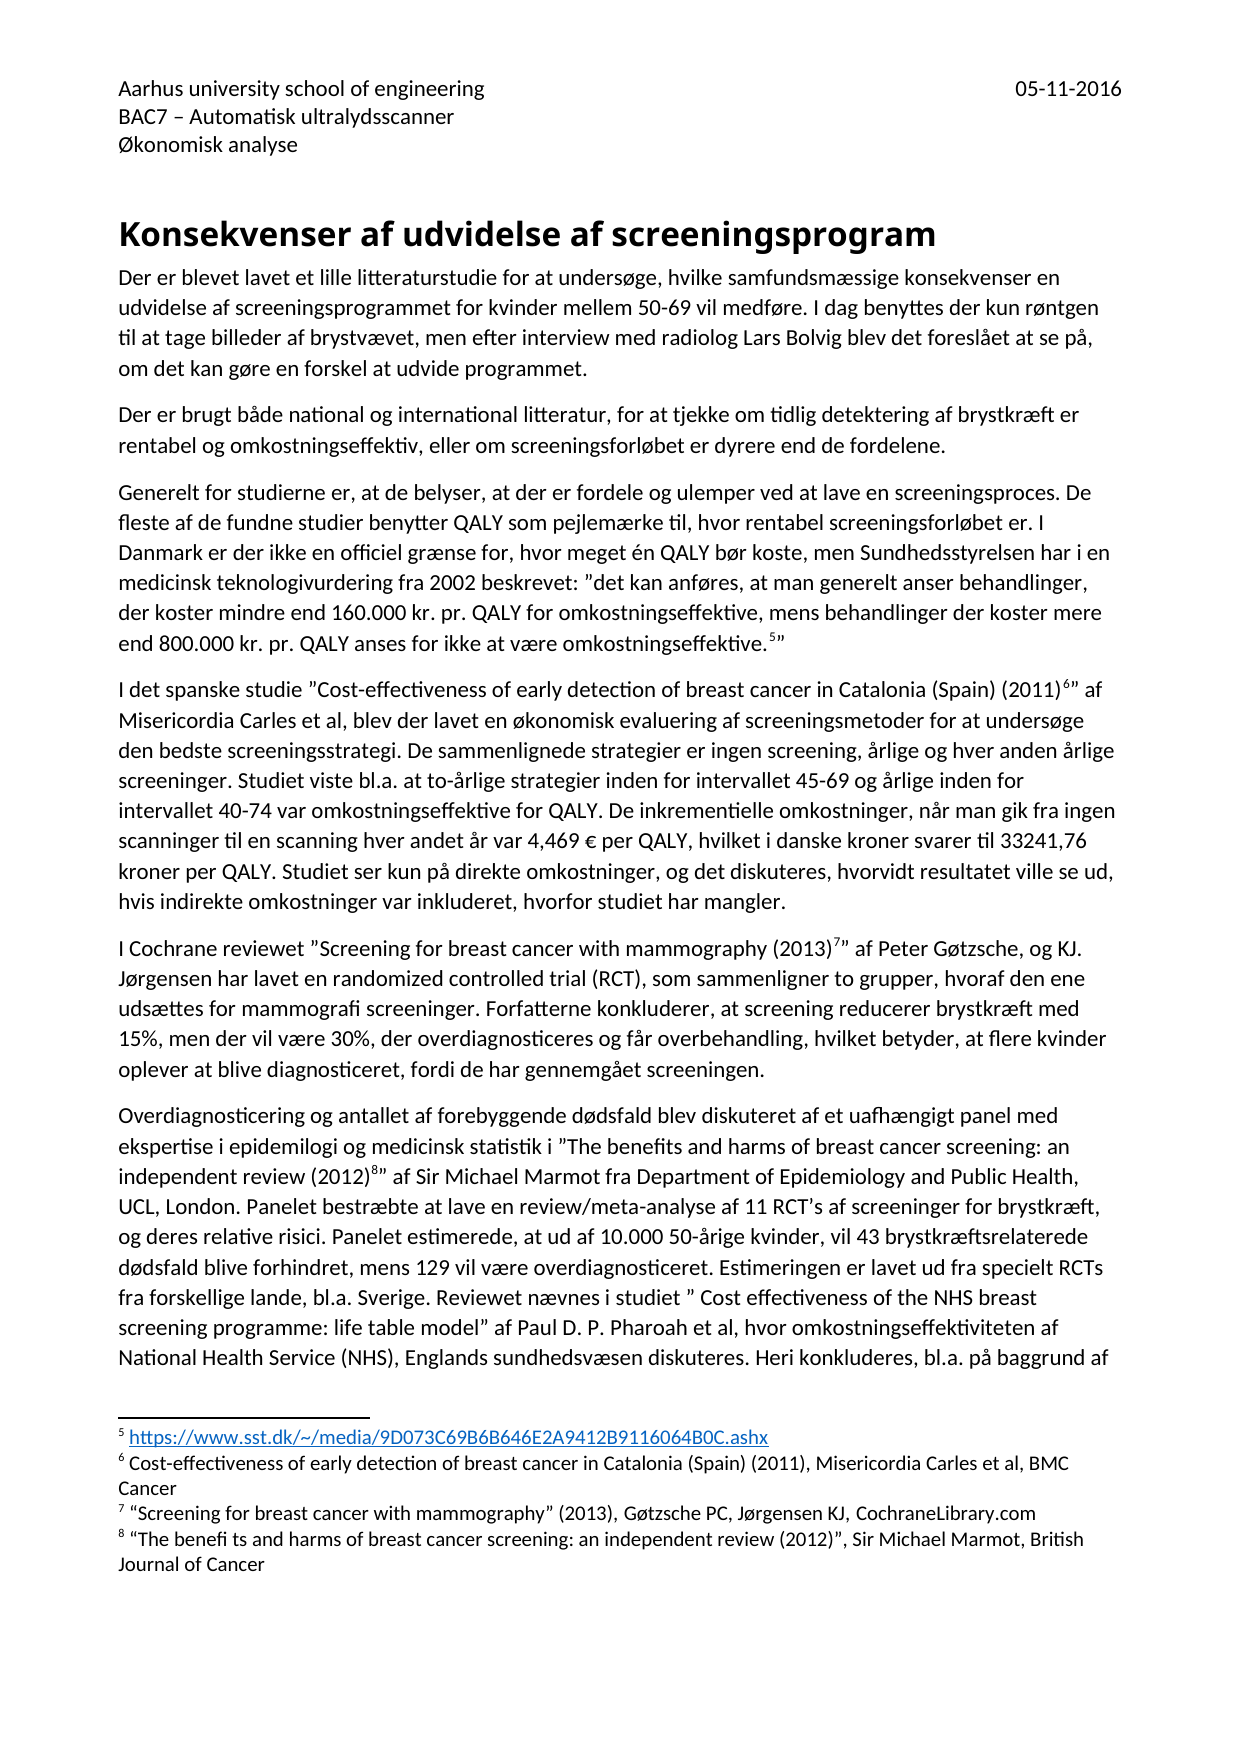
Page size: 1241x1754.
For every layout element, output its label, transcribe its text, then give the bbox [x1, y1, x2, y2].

text I Cochrane reviewet ”Screening for breast cancer with mammography (2013)” af Peter Gøtzsche, og KJ. Jørgensen har lavet en randomized controlled trial (RCT), som sammenligner to grupper, hvoraf den ene udsættes for mammografi screeninger. Forfatterne konkluderer, at screening reducerer brystkræft med 15%, men der vil være 30%, der overdiagnosticeres og får overbehandling, hvilket betyder, at flere kvinder oplever at blive diagnosticeret, fordi de har gennemgået screeningen. [118, 934, 1122, 1083]
text Der er blevet lavet et lille litteraturstudie for at undersøge, hvilke samfundsmæssige konsekvenser en udvidelse af screeningsprogrammet for kvinder mellem 50-69 vil medføre. I dag benyttes der kun røntgen til at tage billeder af brystvævet, men efter interview med radiolog Lars Bolvig blev det foreslået at se på, om det kan gøre en forskel at udvide programmet. [118, 263, 1122, 382]
text Generelt for studierne er, at de belyser, at der er fordele og ulemper ved at lave en screeningsproces. De fleste af de fundne studier benytter QALY som pejlemærke til, hvor rentabel screeningsforløbet er. I Danmark er der ikke en officiel grænse for, hvor meget én QALY bør koste, men Sundhedsstyrelsen har i en medicinsk teknologivurdering fra 2002 beskrevet: ”det kan anføres, at man generelt anser behandlinger, der koster mindre end 160.000 kr. pr. QALY for omkostningseffektive, mens behandlinger der koster mere end 800.000 kr. pr. QALY anses for ikke at være omkostningseffektive.” [118, 478, 1122, 657]
subtitle Konsekvenser af udvidelse af screeningsprogram [118, 211, 1122, 256]
text I det spanske studie ”Cost-effectiveness of early detection of breast cancer in Catalonia (Spain) (2011)” af Misericordia Carles et al, blev der lavet en økonomisk evaluering af screeningsmetoder for at undersøge den bedste screeningsstrategi. De sammenlignede strategier er ingen screening, årlige og hver anden årlige screeninger. Studiet viste bl.a. at to-årlige strategier inden for intervallet 45-69 og årlige inden for intervallet 40-74 var omkostningseffektive for QALY. De inkrementielle omkostninger, når man gik fra ingen scanninger til en scanning hver andet år var 4,469 € per QALY, hvilket i danske kroner svarer til 33241,76 kroner per QALY. Studiet ser kun på direkte omkostninger, og det diskuteres, hvorvidt resultatet ville se ud, hvis indirekte omkostninger var inkluderet, hvorfor studiet har mangler. [118, 676, 1122, 915]
text Der er brugt både national og international litteratur, for at tjekke om tidlig detektering af brystkræft er rentabel og omkostningseffektiv, eller om screeningsforløbet er dyrere end de fordelene. [118, 401, 1122, 459]
